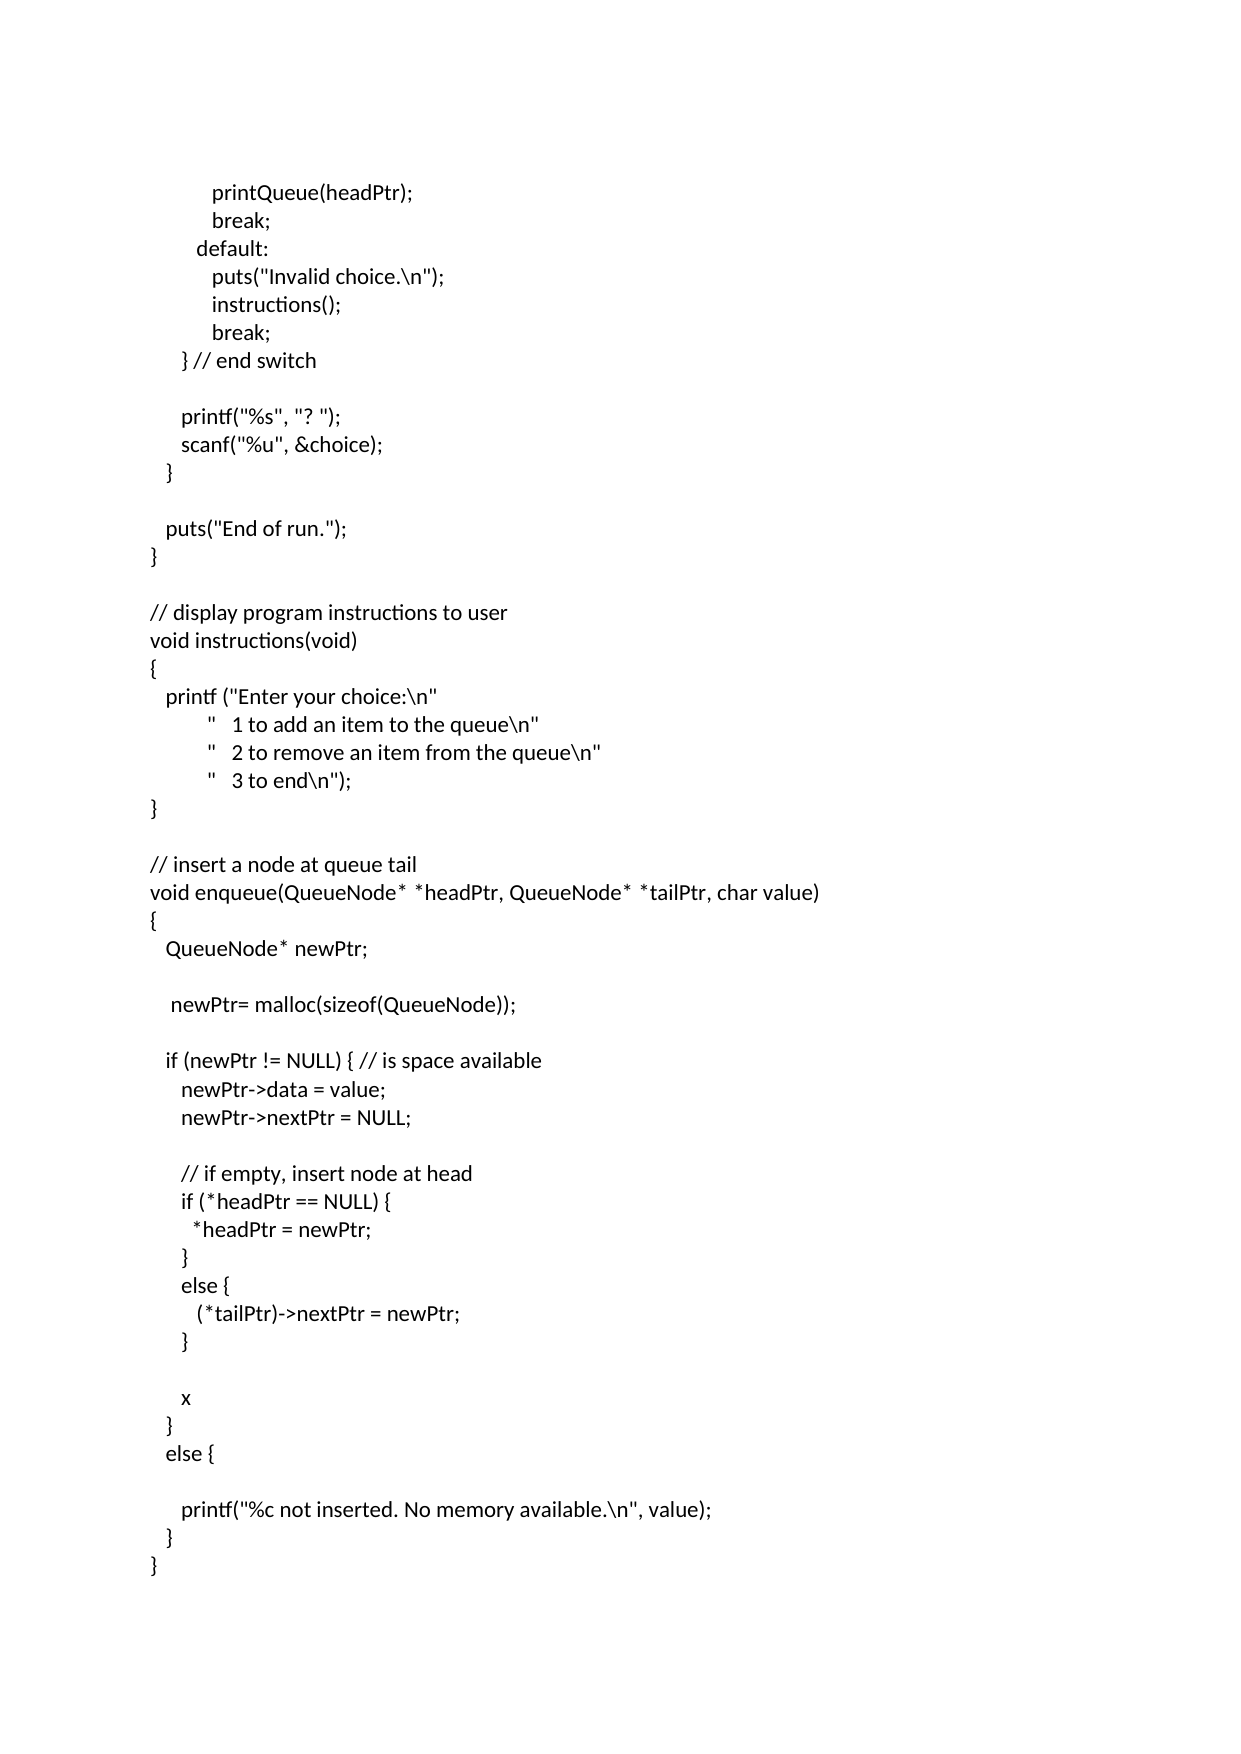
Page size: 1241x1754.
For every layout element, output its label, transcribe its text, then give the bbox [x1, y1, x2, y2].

text newPtr= malloc(sizeof(QueueNode)); [150, 991, 1090, 1019]
text *headPtr = newPtr; [150, 1215, 1090, 1243]
text " 1 to add an item to the queue\n" [150, 710, 1090, 738]
text } [150, 1327, 1090, 1355]
text } [150, 1523, 1090, 1551]
text { [150, 907, 1090, 934]
text puts("End of run."); [150, 514, 1090, 542]
text (*tailPtr)->nextPtr = newPtr; [150, 1299, 1090, 1327]
text printf ("Enter your choice:\n" [150, 682, 1090, 710]
text { [150, 654, 1090, 682]
text " 2 to remove an item from the queue\n" [150, 738, 1090, 766]
text void instructions(void) [150, 626, 1090, 654]
text } [150, 1411, 1090, 1439]
text printf("%c not inserted. No memory available.\n", value); [150, 1495, 1090, 1523]
text } [150, 1243, 1090, 1271]
text // if empty, insert node at head [150, 1159, 1090, 1187]
text } // end switch [150, 346, 1090, 374]
text printf("%s", "? "); [150, 402, 1090, 430]
text } [150, 542, 1090, 570]
text printQueue(headPtr); [150, 178, 1090, 206]
text } [150, 458, 1090, 486]
text QueueNode* newPtr; [150, 934, 1090, 963]
text if (newPtr != NULL) { // is space available [150, 1047, 1090, 1075]
text instructions(); [150, 290, 1090, 318]
text " 3 to end\n"); [150, 766, 1090, 794]
text else { [150, 1271, 1090, 1299]
text void enqueue(QueueNode* *headPtr, QueueNode* *tailPtr, char value) [150, 878, 1090, 907]
text break; [150, 318, 1090, 346]
text newPtr->nextPtr = NULL; [150, 1103, 1090, 1131]
text } [150, 794, 1090, 822]
text newPtr->data = value; [150, 1075, 1090, 1103]
text puts("Invalid choice.\n"); [150, 262, 1090, 290]
text default: [150, 234, 1090, 262]
text x [150, 1383, 1090, 1411]
text else { [150, 1439, 1090, 1467]
text } [150, 1551, 1090, 1579]
text // insert a node at queue tail [150, 851, 1090, 878]
text scanf("%u", &choice); [150, 430, 1090, 458]
text // display program instructions to user [150, 598, 1090, 626]
text break; [150, 206, 1090, 234]
text if (*headPtr == NULL) { [150, 1187, 1090, 1215]
